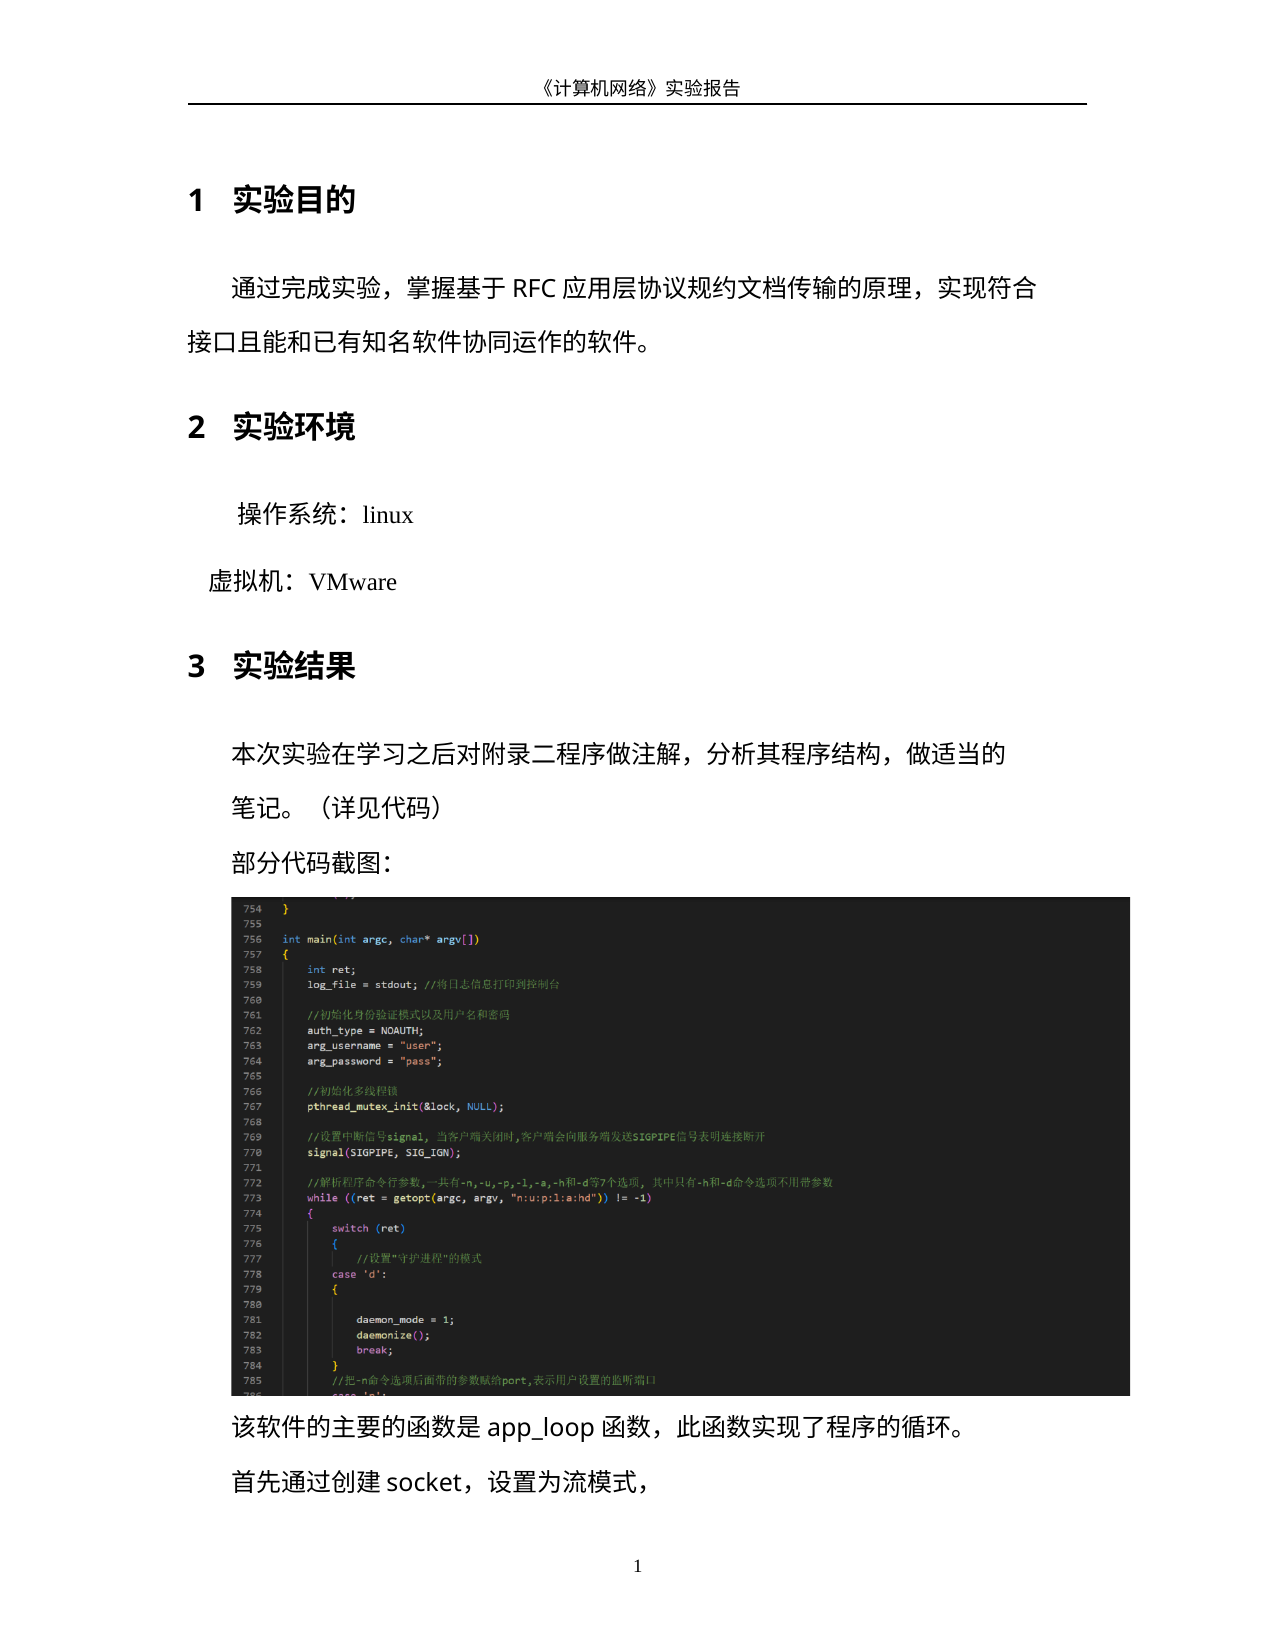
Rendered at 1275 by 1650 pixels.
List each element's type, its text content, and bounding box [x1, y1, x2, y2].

picture [231, 897, 1130, 1396]
subtitle 实验结果 [187, 641, 1087, 687]
list 虚拟机：VMware [187, 562, 1087, 598]
subtitle 实验环境 [187, 402, 1087, 447]
subtitle 实验目的 [187, 175, 1087, 220]
text 通过完成实验，掌握基于 RFC 应用层协议规约文档传输的原理，实现符合 [187, 268, 1087, 304]
text 笔记。（详见代码） [187, 789, 1087, 825]
text 首先通过创建socket，设置为流模式， [187, 1462, 1087, 1498]
list 操作系统：linux [187, 495, 1087, 531]
text 该软件的主要的函数是 app_loop 函数，此函数实现了程序的循环。 [187, 1408, 1087, 1444]
text 部分代码截图： [187, 843, 1087, 879]
text 接口且能和已有知名软件协同运作的软件。 [187, 322, 1087, 359]
text 本次实验在学习之后对附录二程序做注解，分析其程序结构，做适当的 [187, 734, 1087, 771]
